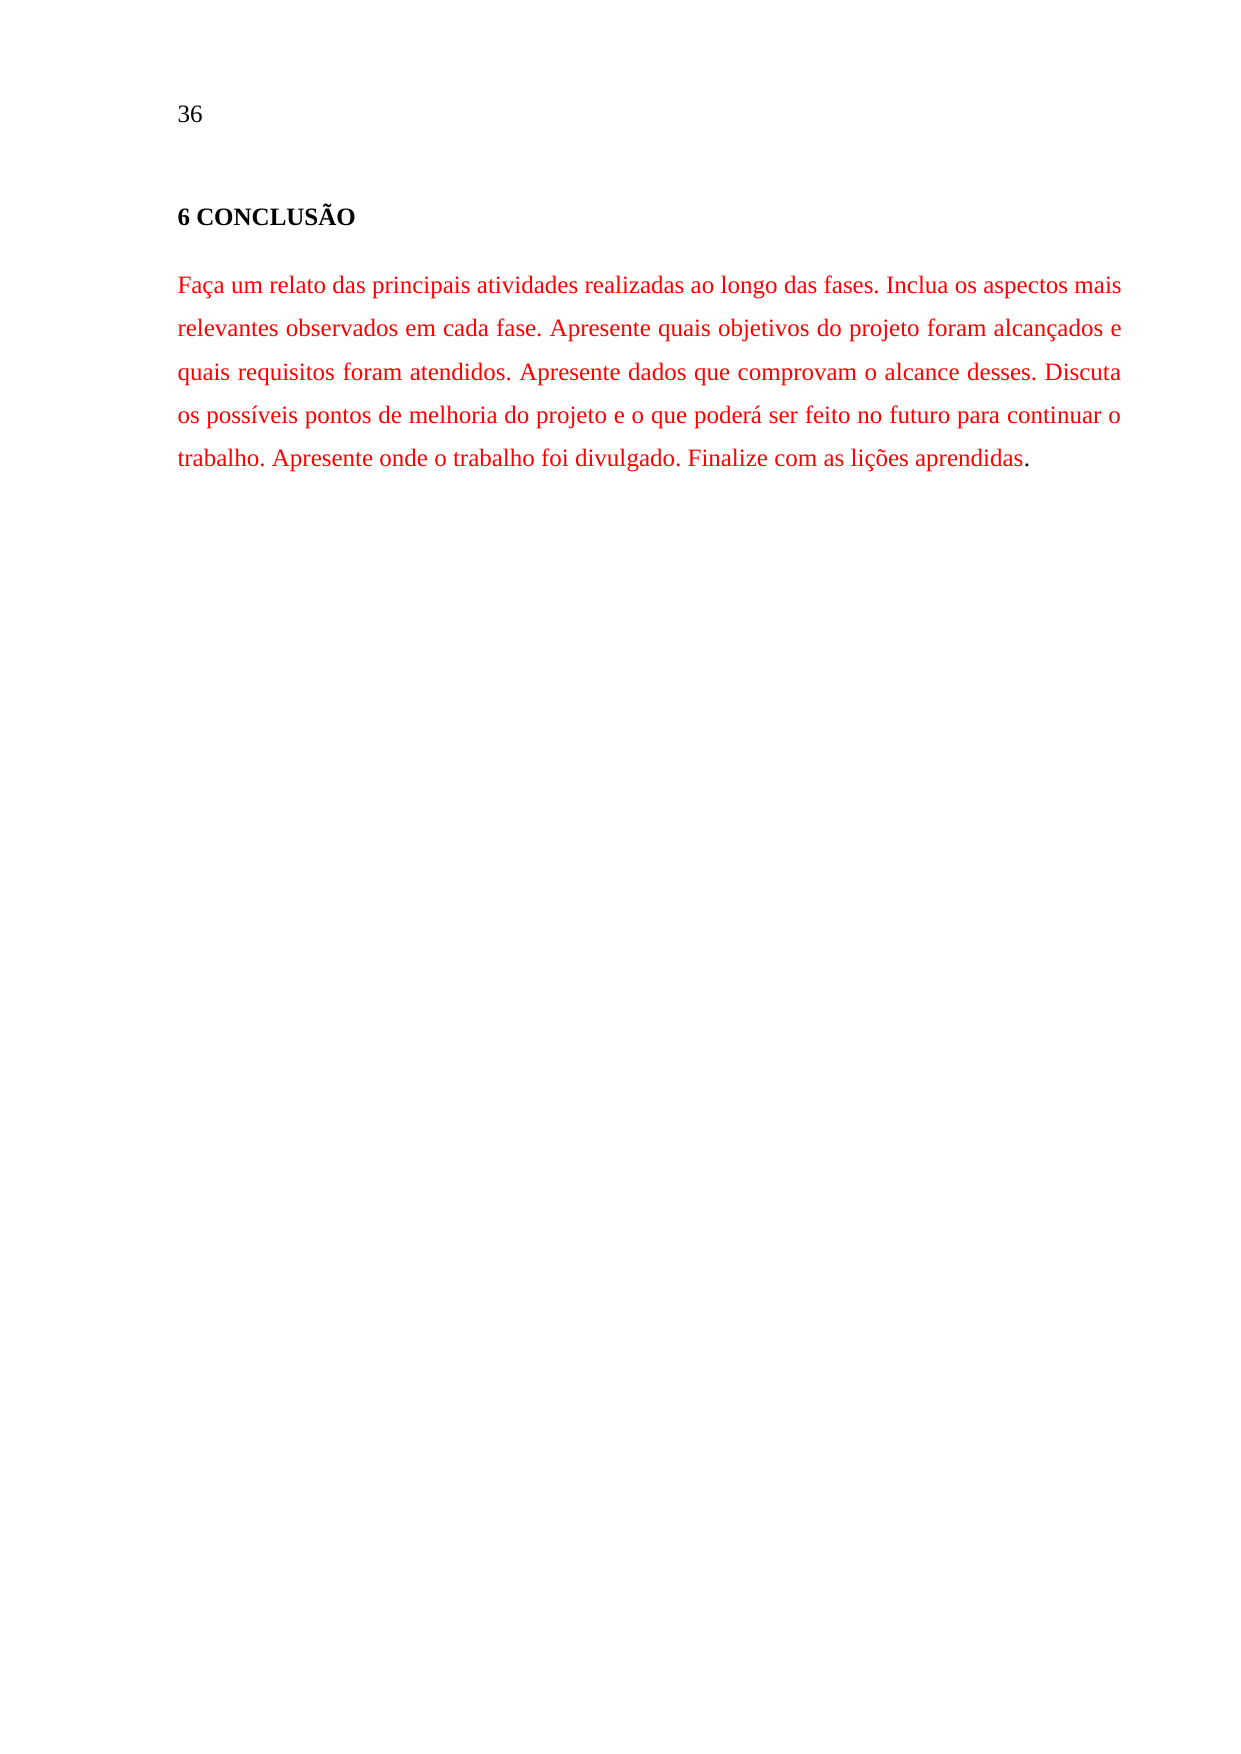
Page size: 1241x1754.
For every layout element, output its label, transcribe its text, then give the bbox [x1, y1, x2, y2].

text Faça um relato das principais atividades realizadas ao longo das fases. Inclua os aspectos mais relevantes observados em cada fase. Apresente quais objetivos do projeto foram alcançados e quais requisitos foram atendidos. Apresente dados que comprovam o alcance desses. Discuta os possíveis pontos de melhoria do projeto e o que poderá ser feito no futuro para continuar o trabalho. Apresente onde o trabalho foi divulgado. Finalize com as lições aprendidas. [177, 270, 1122, 472]
subtitle 6 CONCLUSÃO [177, 202, 1122, 231]
